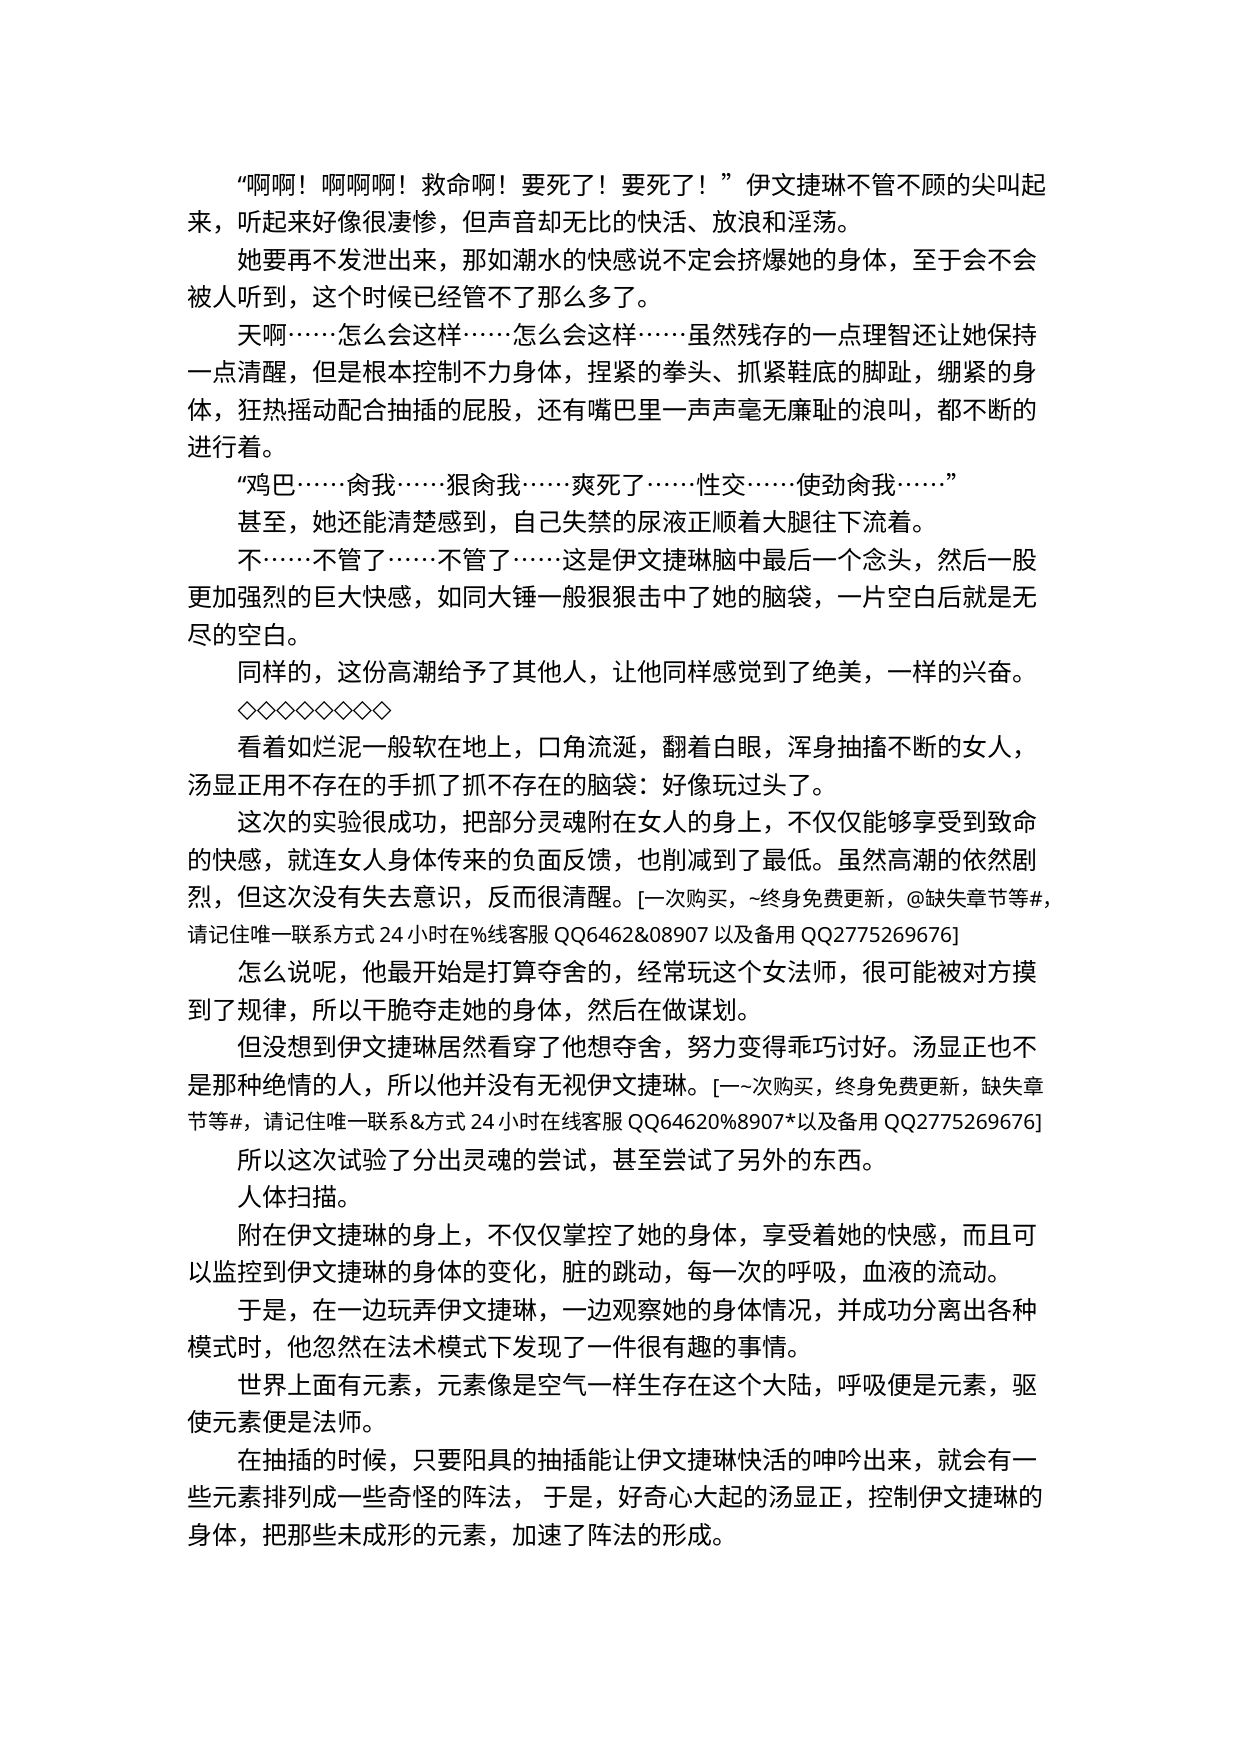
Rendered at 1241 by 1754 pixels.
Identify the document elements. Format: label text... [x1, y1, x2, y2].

text 她要再不发泄出来，那如潮水的快感说不定会挤爆她的身体，至于会不会被人听到，这个时候已经管不了那么多了。 [187, 239, 1053, 314]
text 于是，在一边玩弄伊文捷琳，一边观察她的身体情况，并成功分离出各种模式时，他忽然在法术模式下发现了一件很有趣的事情。 [187, 1289, 1053, 1364]
text 世界上面有元素，元素像是空气一样生存在这个大陆，呼吸便是元素，驱使元素便是法师。 [187, 1364, 1053, 1439]
text 这次的实验很成功，把部分灵魂附在女人的身上，不仅仅能够享受到致命的快感，就连女人身体传来的负面反馈，也削减到了最低。虽然高潮的依然剧烈，但这次没有失去意识，反而很清醒。[一次购买，~终身免费更新，@缺失章节等#，请记住唯一联系方式24小时在%线客服QQ6462&08907以及备用QQ2775269676] [187, 802, 1053, 952]
text “啊啊！啊啊啊！救命啊！要死了！要死了！”伊文捷琳不管不顾的尖叫起来，听起来好像很凄惨，但声音却无比的快活、放浪和淫荡。 [187, 164, 1053, 239]
text 在抽插的时候，只要阳具的抽插能让伊文捷琳快活的呻吟出来，就会有一些元素排列成一些奇怪的阵法， 于是，好奇心大起的汤显正，控制伊文捷琳的身体，把那些未成形的元素，加速了阵法的形成。 [187, 1439, 1053, 1552]
text “鸡巴……肏我……狠肏我……爽死了……性交……使劲肏我……” [187, 464, 1053, 502]
text 同样的，这份高潮给予了其他人，让他同样感觉到了绝美，一样的兴奋。 [187, 652, 1053, 689]
text 不……不管了……不管了……这是伊文捷琳脑中最后一个念头，然后一股更加强烈的巨大快感，如同大锤一般狠狠击中了她的脑袋，一片空白后就是无尽的空白。 [187, 539, 1053, 652]
text 所以这次试验了分出灵魂的尝试，甚至尝试了另外的东西。 [187, 1139, 1053, 1177]
text 附在伊文捷琳的身上，不仅仅掌控了她的身体，享受着她的快感，而且可以监控到伊文捷琳的身体的变化，脏的跳动，每一次的呼吸，血液的流动。 [187, 1214, 1053, 1289]
text 人体扫描。 [187, 1177, 1053, 1214]
text 怎么说呢，他最开始是打算夺舍的，经常玩这个女法师，很可能被对方摸到了规律，所以干脆夺走她的身体，然后在做谋划。 [187, 952, 1053, 1027]
text 天啊……怎么会这样……怎么会这样……虽然残存的一点理智还让她保持一点清醒，但是根本控制不力身体，捏紧的拳头、抓紧鞋底的脚趾，绷紧的身体，狂热摇动配合抽插的屁股，还有嘴巴里一声声毫无廉耻的浪叫，都不断的进行着。 [187, 314, 1053, 464]
text 看着如烂泥一般软在地上，口角流涎，翻着白眼，浑身抽搐不断的女人，汤显正用不存在的手抓了抓不存在的脑袋：好像玩过头了。 [187, 727, 1053, 802]
text 但没想到伊文捷琳居然看穿了他想夺舍，努力变得乖巧讨好。汤显正也不是那种绝情的人，所以他并没有无视伊文捷琳。[一~次购买，终身免费更新，缺失章节等#，请记住唯一联系&方式24小时在线客服QQ64620%8907*以及备用QQ2775269676] [187, 1027, 1053, 1139]
text 甚至，她还能清楚感到，自己失禁的尿液正顺着大腿往下流着。 [187, 502, 1053, 539]
text ◇◇◇◇◇◇◇◇ [187, 689, 1053, 727]
